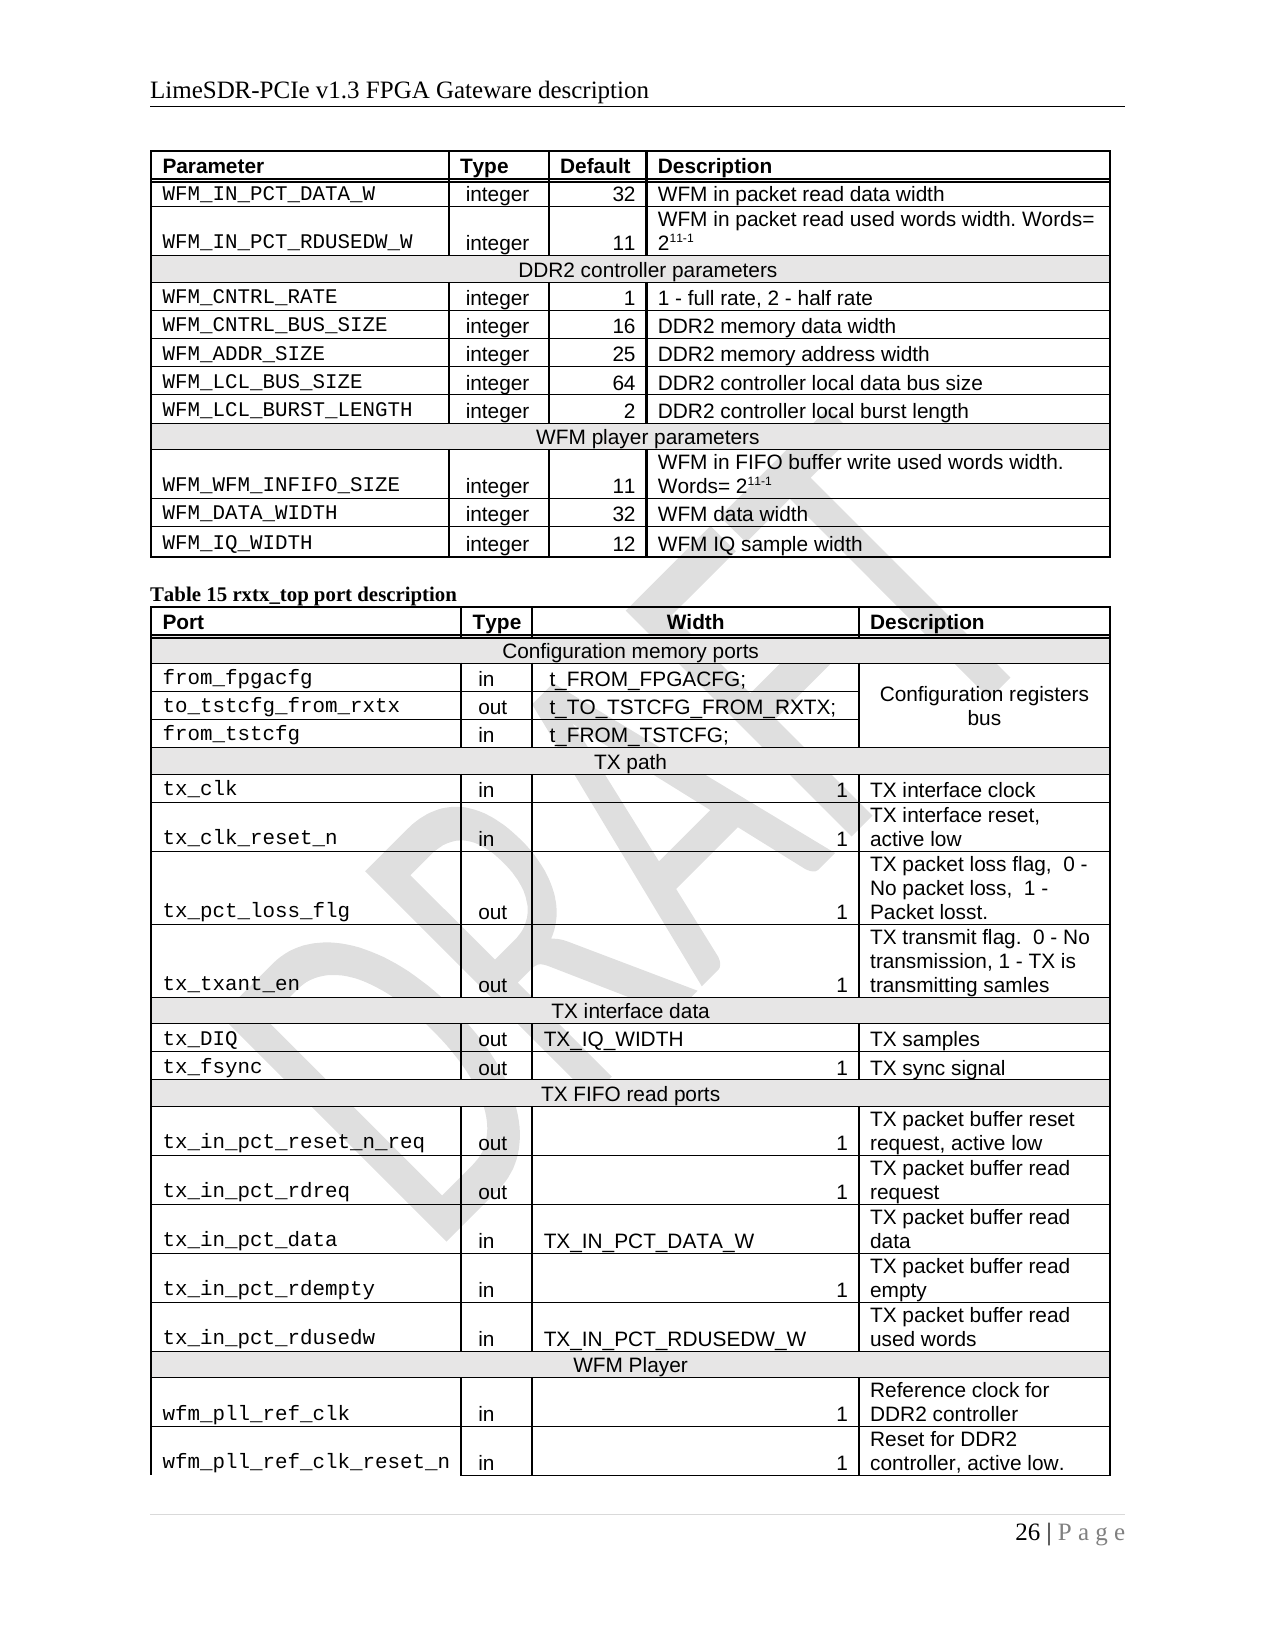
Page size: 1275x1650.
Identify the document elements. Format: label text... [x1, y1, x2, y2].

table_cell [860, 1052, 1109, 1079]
table_header Description [648, 152, 1109, 178]
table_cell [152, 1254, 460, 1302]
table_cell DDR2 memory data width [648, 311, 1109, 338]
table_cell DDR2 controller local burst length [648, 395, 1109, 422]
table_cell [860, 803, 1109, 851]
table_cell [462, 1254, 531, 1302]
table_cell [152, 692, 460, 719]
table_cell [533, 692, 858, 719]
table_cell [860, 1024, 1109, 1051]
table_cell WFM_DATA_WIDTH [152, 499, 448, 526]
table_cell DDR2 controller local data bus size [648, 367, 1109, 394]
table_cell WFM in packet read used words width. Words= 211-1 [648, 207, 1109, 255]
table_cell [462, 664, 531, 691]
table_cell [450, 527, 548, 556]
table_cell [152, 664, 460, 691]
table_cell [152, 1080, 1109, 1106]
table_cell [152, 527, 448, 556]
table_cell 2 [550, 395, 645, 422]
table_cell integer [450, 311, 548, 338]
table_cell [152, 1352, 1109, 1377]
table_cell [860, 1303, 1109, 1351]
table_cell 11 [550, 207, 645, 255]
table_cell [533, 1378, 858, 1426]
table_cell WFM_IN_PCT_DATA_W [152, 183, 448, 206]
table_cell 1 - full rate, 2 - half rate [648, 283, 1109, 310]
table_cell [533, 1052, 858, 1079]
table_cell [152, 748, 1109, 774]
table_cell integer [450, 367, 548, 394]
table_cell 1 [550, 283, 645, 310]
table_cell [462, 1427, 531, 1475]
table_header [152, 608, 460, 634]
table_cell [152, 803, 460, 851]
table_cell 16 [550, 311, 645, 338]
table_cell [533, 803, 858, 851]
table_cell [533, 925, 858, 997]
table_cell 32 [550, 183, 645, 206]
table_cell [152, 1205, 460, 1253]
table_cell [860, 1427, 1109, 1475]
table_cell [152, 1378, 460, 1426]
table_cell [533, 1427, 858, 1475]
table_cell WFM_IN_PCT_RDUSEDW_W [152, 207, 448, 255]
table_cell WFM_CNTRL_RATE [152, 283, 448, 310]
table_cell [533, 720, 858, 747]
table_cell integer [450, 283, 548, 310]
table_cell integer [450, 450, 548, 498]
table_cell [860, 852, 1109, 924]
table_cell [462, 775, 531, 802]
table_cell WFM_ADDR_SIZE [152, 339, 448, 366]
table_header Default [550, 152, 645, 178]
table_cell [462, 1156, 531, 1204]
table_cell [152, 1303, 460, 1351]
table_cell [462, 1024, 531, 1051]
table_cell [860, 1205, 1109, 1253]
table_header Parameter [152, 152, 448, 178]
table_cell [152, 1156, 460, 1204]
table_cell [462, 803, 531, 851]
table_cell WFM_WFM_INFIFO_SIZE [152, 450, 448, 498]
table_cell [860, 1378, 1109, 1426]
table_cell WFM_LCL_BUS_SIZE [152, 367, 448, 394]
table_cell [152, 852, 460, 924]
table_cell 11 [550, 450, 645, 498]
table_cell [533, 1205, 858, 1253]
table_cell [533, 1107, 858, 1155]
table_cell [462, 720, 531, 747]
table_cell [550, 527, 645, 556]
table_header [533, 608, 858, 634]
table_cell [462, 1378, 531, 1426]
table_cell DDR2 controller parameters [152, 256, 1109, 282]
table_cell integer [450, 207, 548, 255]
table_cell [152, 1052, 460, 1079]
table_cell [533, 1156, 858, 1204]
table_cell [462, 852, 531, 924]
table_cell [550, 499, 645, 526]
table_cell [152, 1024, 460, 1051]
table_cell WFM in FIFO buffer write used words width. Words= 211-1 [648, 450, 1109, 498]
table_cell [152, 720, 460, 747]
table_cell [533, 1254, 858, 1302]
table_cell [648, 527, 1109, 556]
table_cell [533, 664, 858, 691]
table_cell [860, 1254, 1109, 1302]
text Table 15 rxtx_top port description [150, 582, 1125, 606]
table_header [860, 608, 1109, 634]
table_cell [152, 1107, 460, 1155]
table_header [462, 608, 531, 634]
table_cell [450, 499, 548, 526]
table_cell integer [450, 339, 548, 366]
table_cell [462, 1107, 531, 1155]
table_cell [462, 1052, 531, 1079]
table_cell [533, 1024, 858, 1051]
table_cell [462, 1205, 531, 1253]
table_cell integer [450, 395, 548, 422]
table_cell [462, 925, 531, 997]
table_cell WFM player parameters [152, 424, 1109, 449]
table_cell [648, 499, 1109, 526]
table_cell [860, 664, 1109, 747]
table_cell WFM_LCL_BURST_LENGTH [152, 395, 448, 422]
table_cell DDR2 memory address width [648, 339, 1109, 366]
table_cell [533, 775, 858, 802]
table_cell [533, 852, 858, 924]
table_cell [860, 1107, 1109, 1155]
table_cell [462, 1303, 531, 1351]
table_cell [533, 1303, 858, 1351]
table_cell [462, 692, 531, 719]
table_cell 25 [550, 339, 645, 366]
table_cell 64 [550, 367, 645, 394]
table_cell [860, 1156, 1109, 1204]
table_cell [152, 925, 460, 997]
table_header Type [450, 152, 548, 178]
table_cell WFM in packet read data width [648, 183, 1109, 206]
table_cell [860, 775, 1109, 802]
table_cell integer [450, 183, 548, 206]
table_cell WFM_CNTRL_BUS_SIZE [152, 311, 448, 338]
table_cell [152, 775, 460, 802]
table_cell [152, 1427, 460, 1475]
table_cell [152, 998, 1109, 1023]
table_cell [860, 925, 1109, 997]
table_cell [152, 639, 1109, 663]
